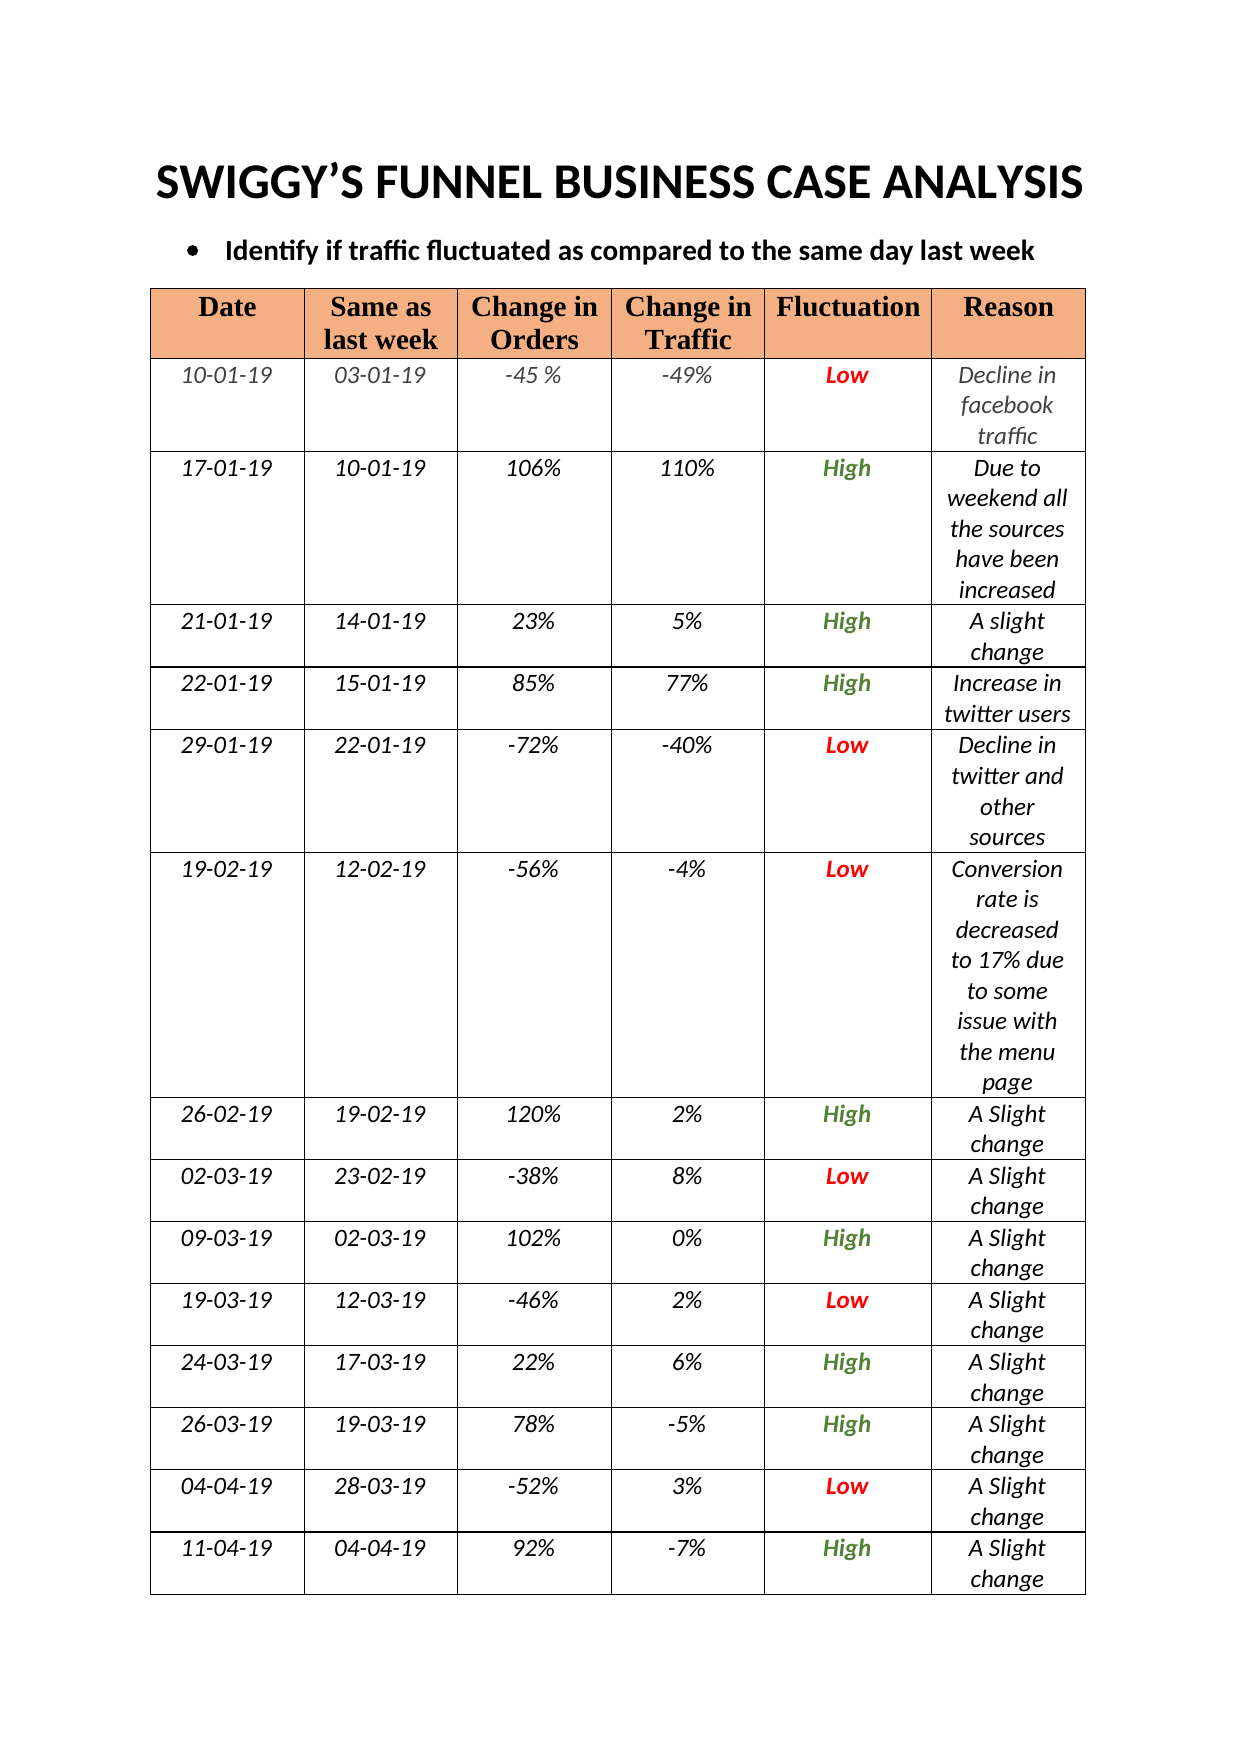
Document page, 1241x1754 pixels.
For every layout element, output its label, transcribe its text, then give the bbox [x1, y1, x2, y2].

table_cell 28-03-19 [305, 1470, 457, 1531]
table_cell 106% [458, 452, 611, 604]
table_cell 15-01-19 [305, 668, 457, 728]
table_cell -5% [612, 1408, 764, 1469]
table_cell Decline in twitter and other sources [932, 730, 1085, 852]
table_cell 26-02-19 [151, 1098, 304, 1159]
table_cell Conversion rate is decreased to 17% due to some issue with the menu page [932, 853, 1085, 1097]
table_cell A Slight change [932, 1222, 1085, 1283]
table_cell -72% [458, 730, 611, 852]
table_cell 03-01-19 [305, 359, 457, 451]
table_cell 6% [612, 1346, 764, 1407]
table_cell 22-01-19 [151, 668, 304, 728]
table_cell 0% [612, 1222, 764, 1283]
table_cell High [765, 668, 931, 728]
table_cell 2% [612, 1284, 764, 1345]
table_header Change in Orders [458, 289, 611, 358]
table_cell 5% [612, 605, 764, 666]
table_cell Low [765, 1470, 931, 1531]
table_cell 12-03-19 [305, 1284, 457, 1345]
table_header Date [151, 289, 304, 358]
table_cell Due to weekend all the sources have been increased [932, 452, 1085, 604]
table_cell 19-03-19 [151, 1284, 304, 1345]
table_cell 04-04-19 [305, 1533, 457, 1593]
table_cell 92% [458, 1533, 611, 1593]
table_cell A slight change [932, 605, 1085, 666]
table_cell A Slight change [932, 1470, 1085, 1531]
table_cell 78% [458, 1408, 611, 1469]
table_cell 24-03-19 [151, 1346, 304, 1407]
table_cell High [765, 452, 931, 604]
table_cell Low [765, 730, 931, 852]
table_cell 8% [612, 1160, 764, 1221]
table_cell Low [765, 1160, 931, 1221]
table_cell 19-02-19 [305, 1098, 457, 1159]
table_cell High [765, 1346, 931, 1407]
table_cell 85% [458, 668, 611, 728]
table_cell Decline in facebook traffic [932, 359, 1085, 451]
text SWIGGY’S FUNNEL BUSINESS CASE ANALYSIS [150, 150, 1090, 211]
table_header Fluctuation [765, 289, 931, 358]
table_cell 19-03-19 [305, 1408, 457, 1469]
table_cell 14-01-19 [305, 605, 457, 666]
table_cell High [765, 605, 931, 666]
table_cell -45 % [458, 359, 611, 451]
table_cell Low [765, 1284, 931, 1345]
table_cell -4% [612, 853, 764, 1097]
table_cell -40% [612, 730, 764, 852]
list Identify if traffic fluctuated as compared to the same day last week [187, 232, 1090, 268]
table_header Change in Traffic [612, 289, 764, 358]
table_cell High [765, 1533, 931, 1593]
table_cell 102% [458, 1222, 611, 1283]
table_cell 11-04-19 [151, 1533, 304, 1593]
table_cell 17-01-19 [151, 452, 304, 604]
table_cell 02-03-19 [305, 1222, 457, 1283]
table_cell High [765, 1222, 931, 1283]
table_cell 10-01-19 [151, 359, 304, 451]
table_cell High [765, 1408, 931, 1469]
table_cell Low [765, 853, 931, 1097]
table_cell High [765, 1098, 931, 1159]
table_cell 2% [612, 1098, 764, 1159]
table_cell 21-01-19 [151, 605, 304, 666]
table_cell -38% [458, 1160, 611, 1221]
table_cell 04-04-19 [151, 1470, 304, 1531]
table_cell 77% [612, 668, 764, 728]
table_cell 09-03-19 [151, 1222, 304, 1283]
table_cell 12-02-19 [305, 853, 457, 1097]
table_cell 02-03-19 [151, 1160, 304, 1221]
table_cell 110% [612, 452, 764, 604]
table_cell A Slight change [932, 1284, 1085, 1345]
table_cell 3% [612, 1470, 764, 1531]
table_cell 23-02-19 [305, 1160, 457, 1221]
table_cell 22% [458, 1346, 611, 1407]
table_cell -52% [458, 1470, 611, 1531]
table_cell A Slight change [932, 1533, 1085, 1593]
table_cell -46% [458, 1284, 611, 1345]
table_cell -7% [612, 1533, 764, 1593]
table_cell 17-03-19 [305, 1346, 457, 1407]
table_cell 23% [458, 605, 611, 666]
table_cell A Slight change [932, 1346, 1085, 1407]
table_cell Increase in twitter users [932, 668, 1085, 728]
table_cell 120% [458, 1098, 611, 1159]
table_cell A Slight change [932, 1098, 1085, 1159]
table_cell 26-03-19 [151, 1408, 304, 1469]
table_cell A Slight change [932, 1408, 1085, 1469]
table_cell 10-01-19 [305, 452, 457, 604]
table_header Same as last week [305, 289, 457, 358]
table_cell 19-02-19 [151, 853, 304, 1097]
table_cell Low [765, 359, 931, 451]
table_cell 29-01-19 [151, 730, 304, 852]
table_cell -49% [612, 359, 764, 451]
table_cell 22-01-19 [305, 730, 457, 852]
table_cell A Slight change [932, 1160, 1085, 1221]
table_header Reason [932, 289, 1085, 358]
table_cell -56% [458, 853, 611, 1097]
